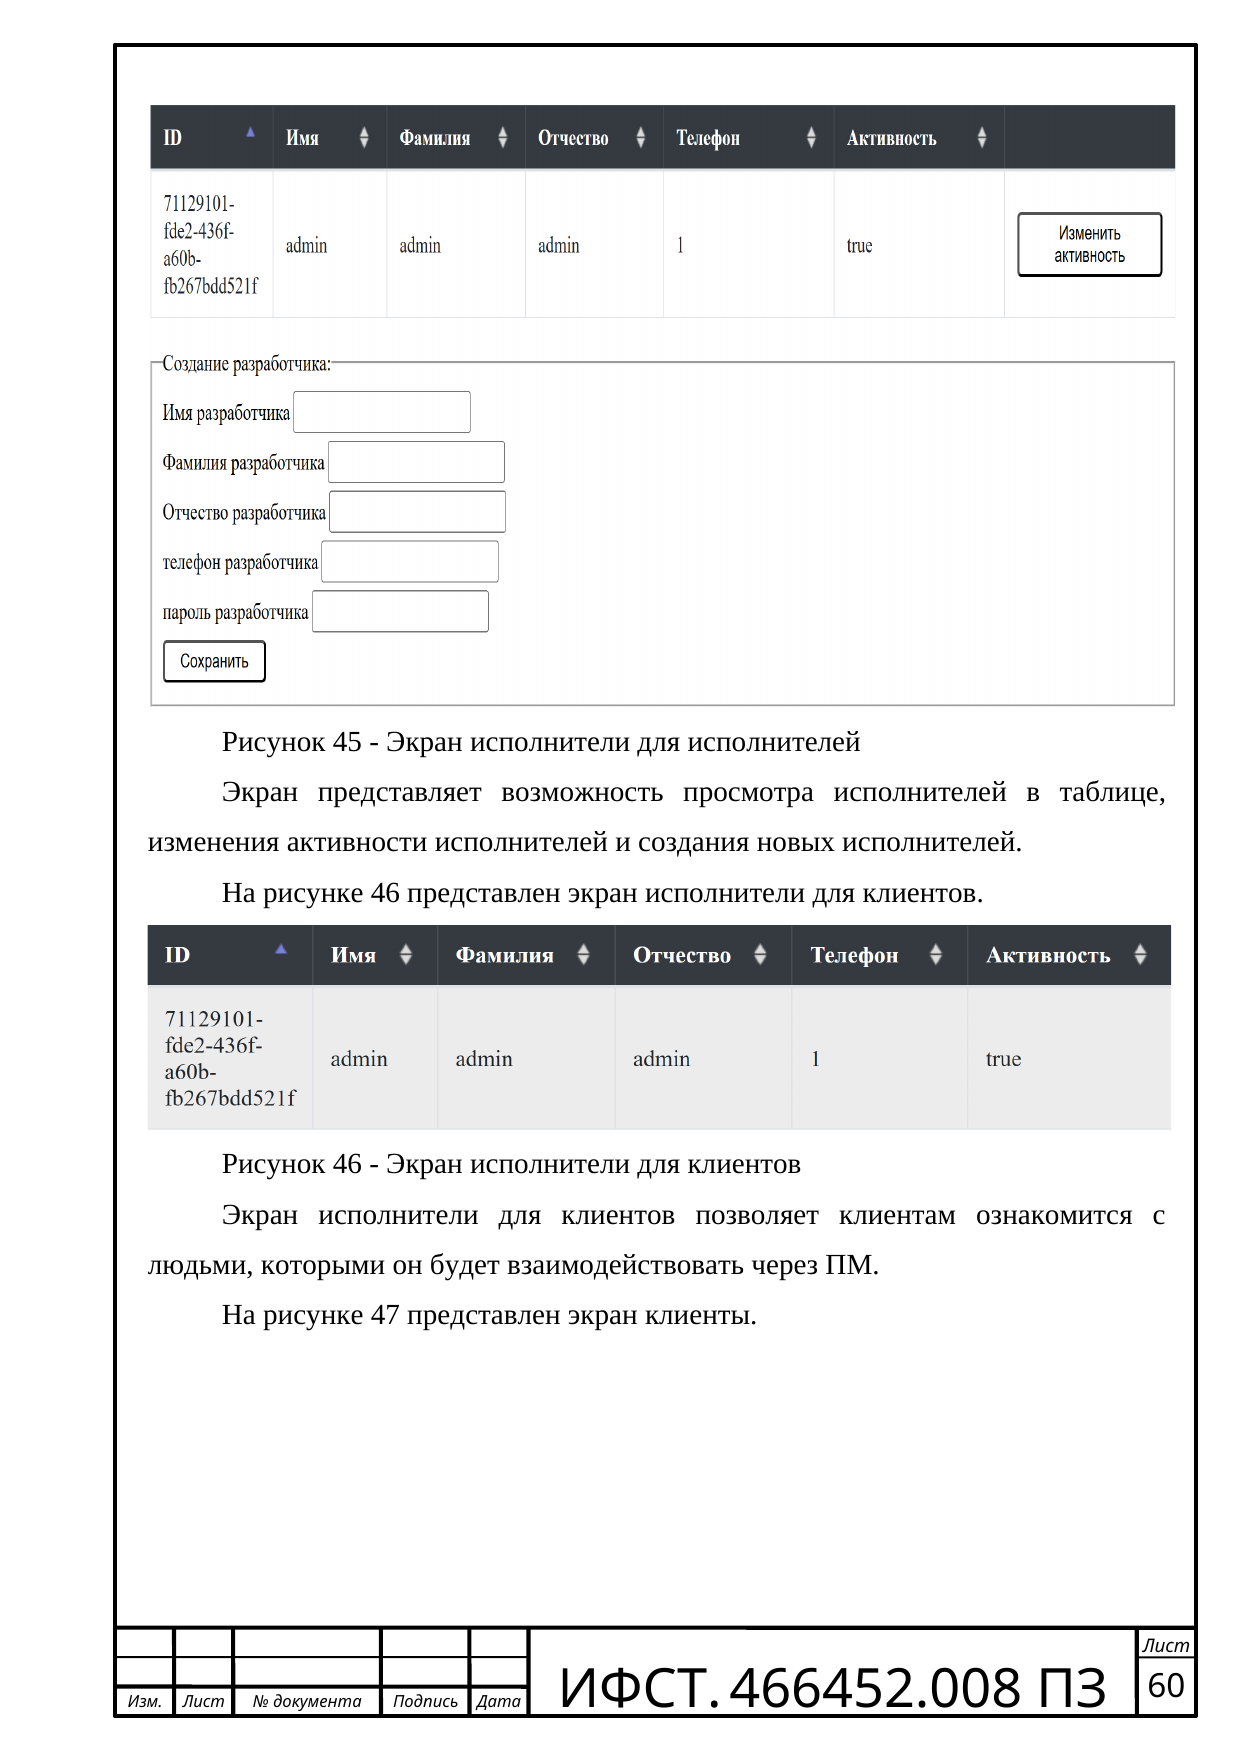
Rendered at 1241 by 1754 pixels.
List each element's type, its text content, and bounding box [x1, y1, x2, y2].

text Рисунок 45 - Экран исполнители для исполнителей [148, 724, 1167, 757]
picture [147, 925, 1172, 1130]
text Рисунок 46 - Экран исполнители для клиентов [148, 1147, 1167, 1180]
picture [147, 101, 1176, 707]
text На рисунке 46 представлен экран исполнители для клиентов. [148, 875, 1167, 908]
text На рисунке 47 представлен экран клиенты. [148, 1297, 1167, 1331]
text Экран исполнители для клиентов позволяет клиентам ознакомится с людьми, которыми он будет взаимодействовать через ПМ. [148, 1197, 1167, 1281]
text Экран представляет возможность просмотра исполнителей в таблице, изменения активности исполнителей и создания новых исполнителей. [148, 774, 1167, 858]
